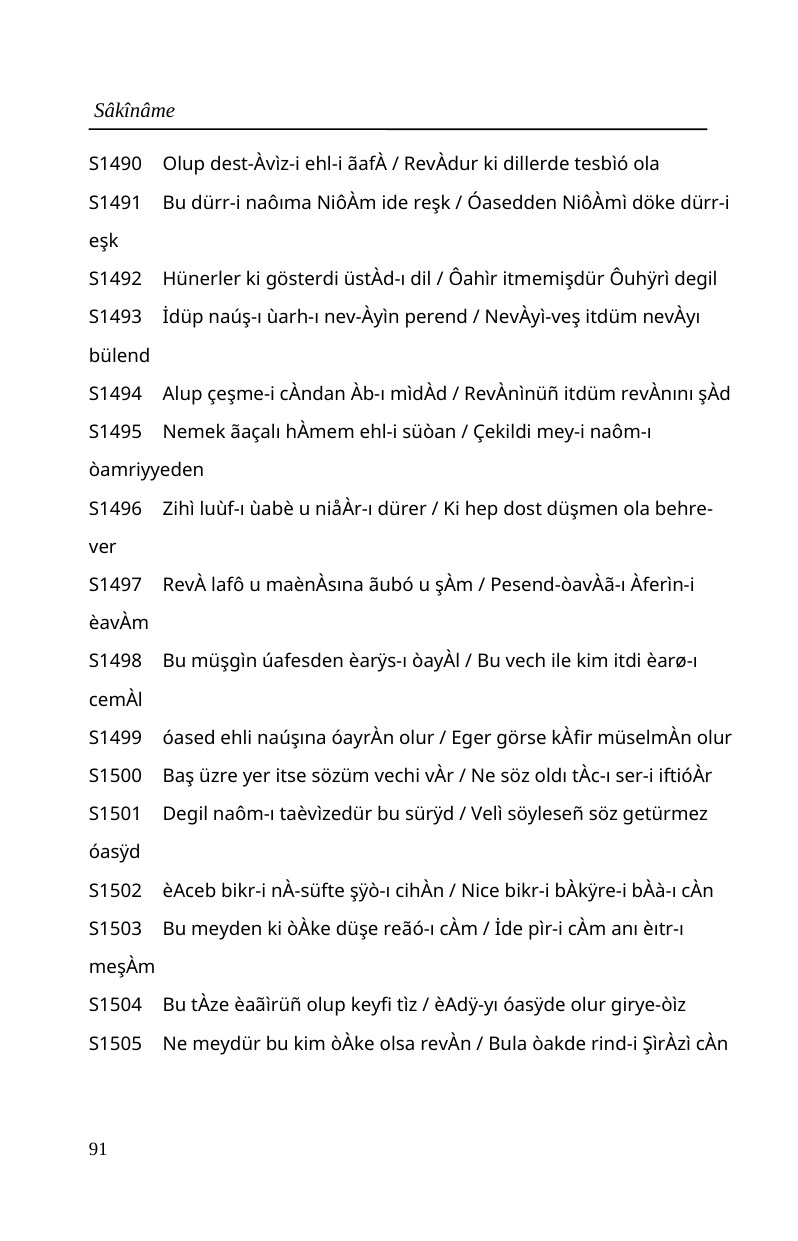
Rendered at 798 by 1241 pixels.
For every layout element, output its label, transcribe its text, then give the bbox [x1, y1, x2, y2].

text S1504 Bu tÀze èaãìrüñ olup keyfi tìz / èAdÿ-yı óasÿde olur girye-òìz [89, 992, 738, 1017]
text S1493 İdüp naúş-ı ùarh-ı nev-Àyìn perend / NevÀyì-veş itdüm nevÀyı bülend [89, 304, 738, 367]
text S1492 Hünerler ki gösterdi üstÀd-ı dil / Ôahìr itmemişdür Ôuhÿrì degil [89, 265, 738, 291]
subtitle S1497 RevÀ lafô u maènÀsına ãubó u şÀm / Pesend-òavÀã-ı Àferìn-i èavÀm [89, 571, 738, 635]
text S1503 Bu meyden ki òÀke düşe reãó-ı cÀm / İde pìr-i cÀm anı èıtr-ı meşÀm [89, 915, 738, 979]
text S1490 Olup dest-Àvìz-i ehl-i ãafÀ / RevÀdur ki dillerde tesbìó ola [89, 151, 738, 176]
text S1505 Ne meydür bu kim òÀke olsa revÀn / Bula òakde rind-i ŞìrÀzì cÀn [89, 1030, 738, 1056]
text S1491 Bu dürr-i naôıma NiôÀm ide reşk / Óasedden NiôÀmì döke dürr-i eşk [89, 189, 738, 253]
text S1501 Degil naôm-ı taèvìzedür bu sürÿd / Velì söyleseñ söz getürmez óasÿd [89, 801, 738, 864]
text S1500 Baş üzre yer itse sözüm vechi vÀr / Ne söz oldı tÀc-ı ser-i iftióÀr [89, 762, 738, 788]
text S1499 óased ehli naúşına óayrÀn olur / Eger görse kÀfir müselmÀn olur [89, 724, 738, 750]
text S1496 Zihì luùf-ı ùabè u niåÀr-ı dürer / Ki hep dost düşmen ola behre-ver [89, 495, 738, 558]
text S1502 èAceb bikr-i nÀ-süfte şÿò-ı cihÀn / Nice bikr-i bÀkÿre-i bÀà-ı cÀn [89, 877, 738, 903]
text S1495 Nemek ãaçalı hÀmem ehl-i süòan / Çekildi mey-i naôm-ı òamriyyeden [89, 418, 738, 482]
text S1498 Bu müşgìn úafesden èarÿs-ı òayÀl / Bu vech ile kim itdi èarø-ı cemÀl [89, 648, 738, 711]
text S1494 Alup çeşme-i cÀndan Àb-ı mìdÀd / RevÀnìnüñ itdüm revÀnını şÀd [89, 380, 738, 406]
